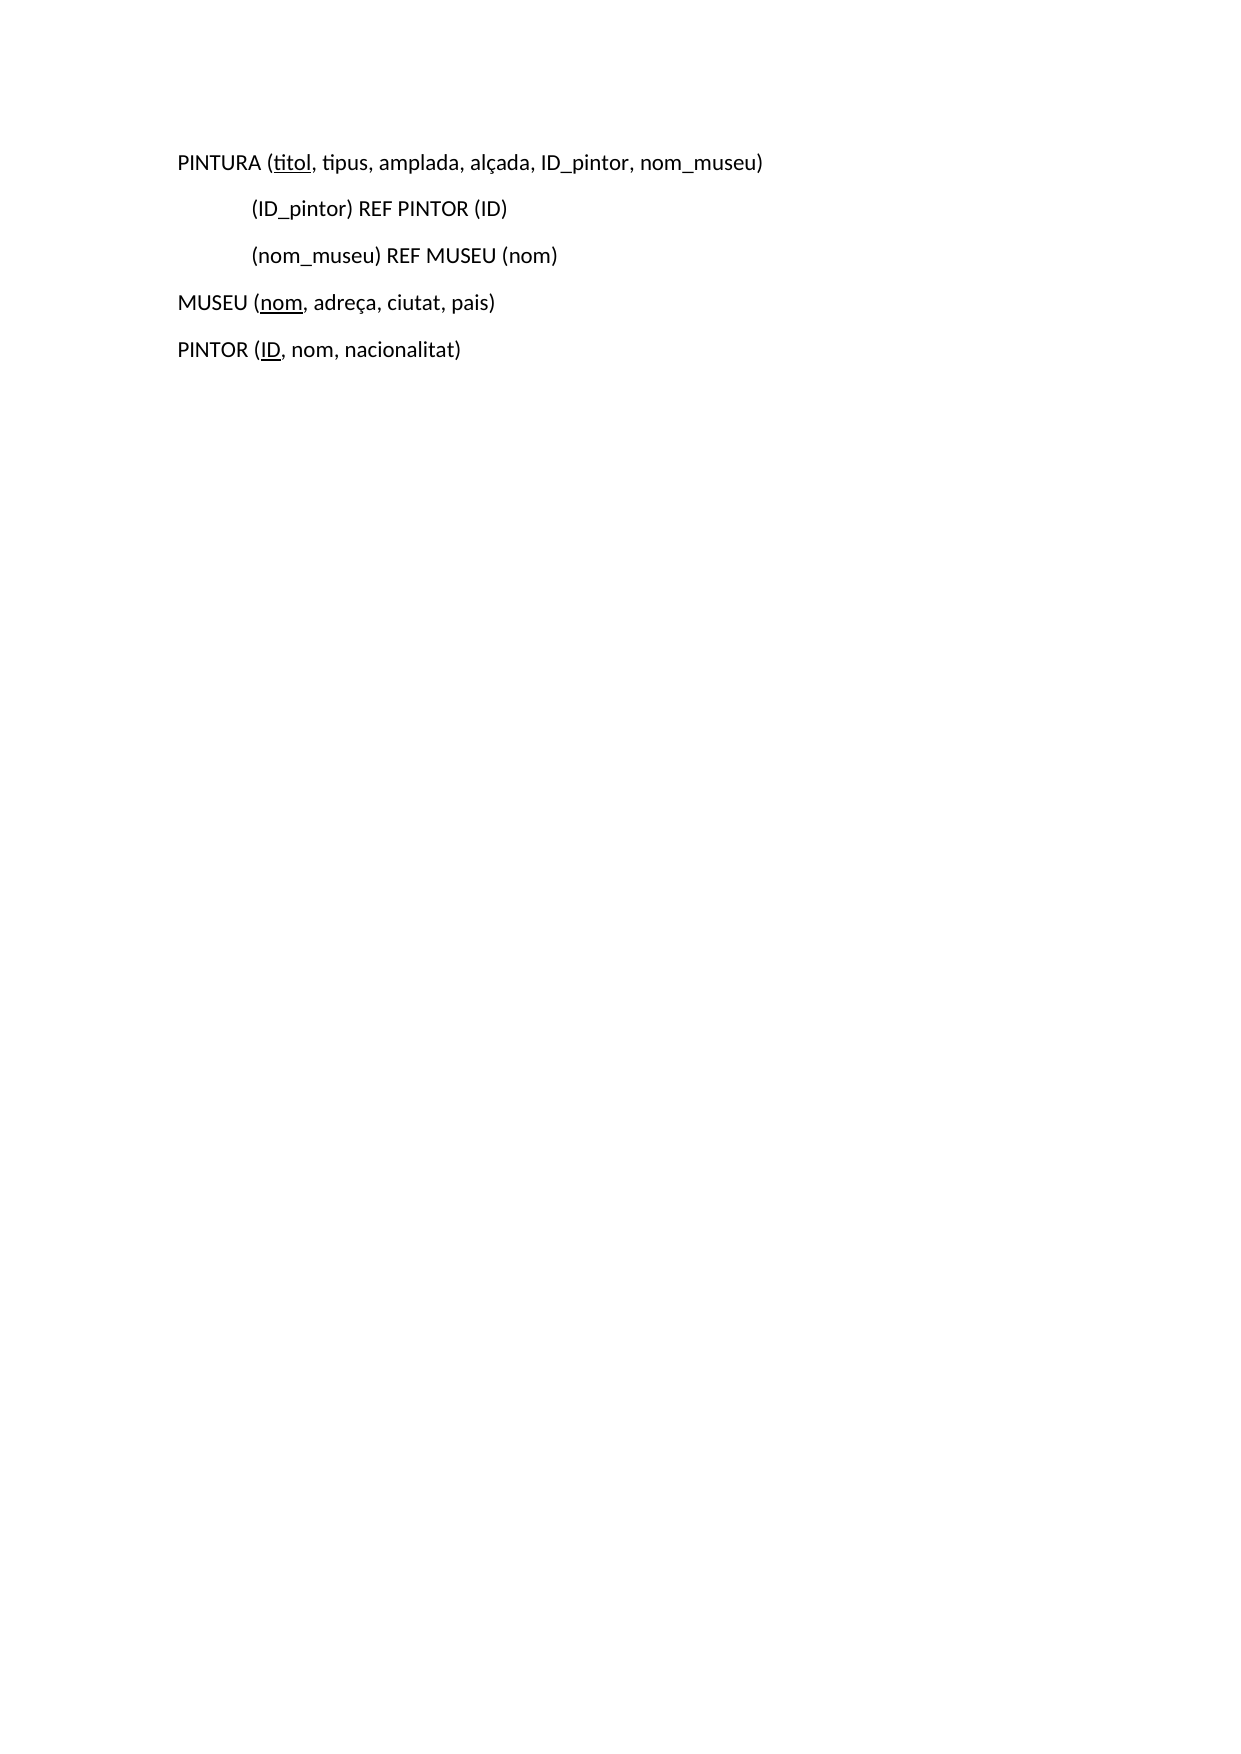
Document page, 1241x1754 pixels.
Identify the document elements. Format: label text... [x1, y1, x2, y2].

text PINTURA (titol, tipus, amplada, alçada, ID_pintor, nom_museu) [177, 148, 1063, 176]
text MUSEU (nom, adreça, ciutat, pais) [177, 288, 1063, 316]
text PINTOR (ID, nom, nacionalitat) [177, 335, 1063, 363]
text (nom_museu) REF MUSEU (nom) [177, 241, 1063, 269]
text (ID_pintor) REF PINTOR (ID) [177, 194, 1063, 222]
